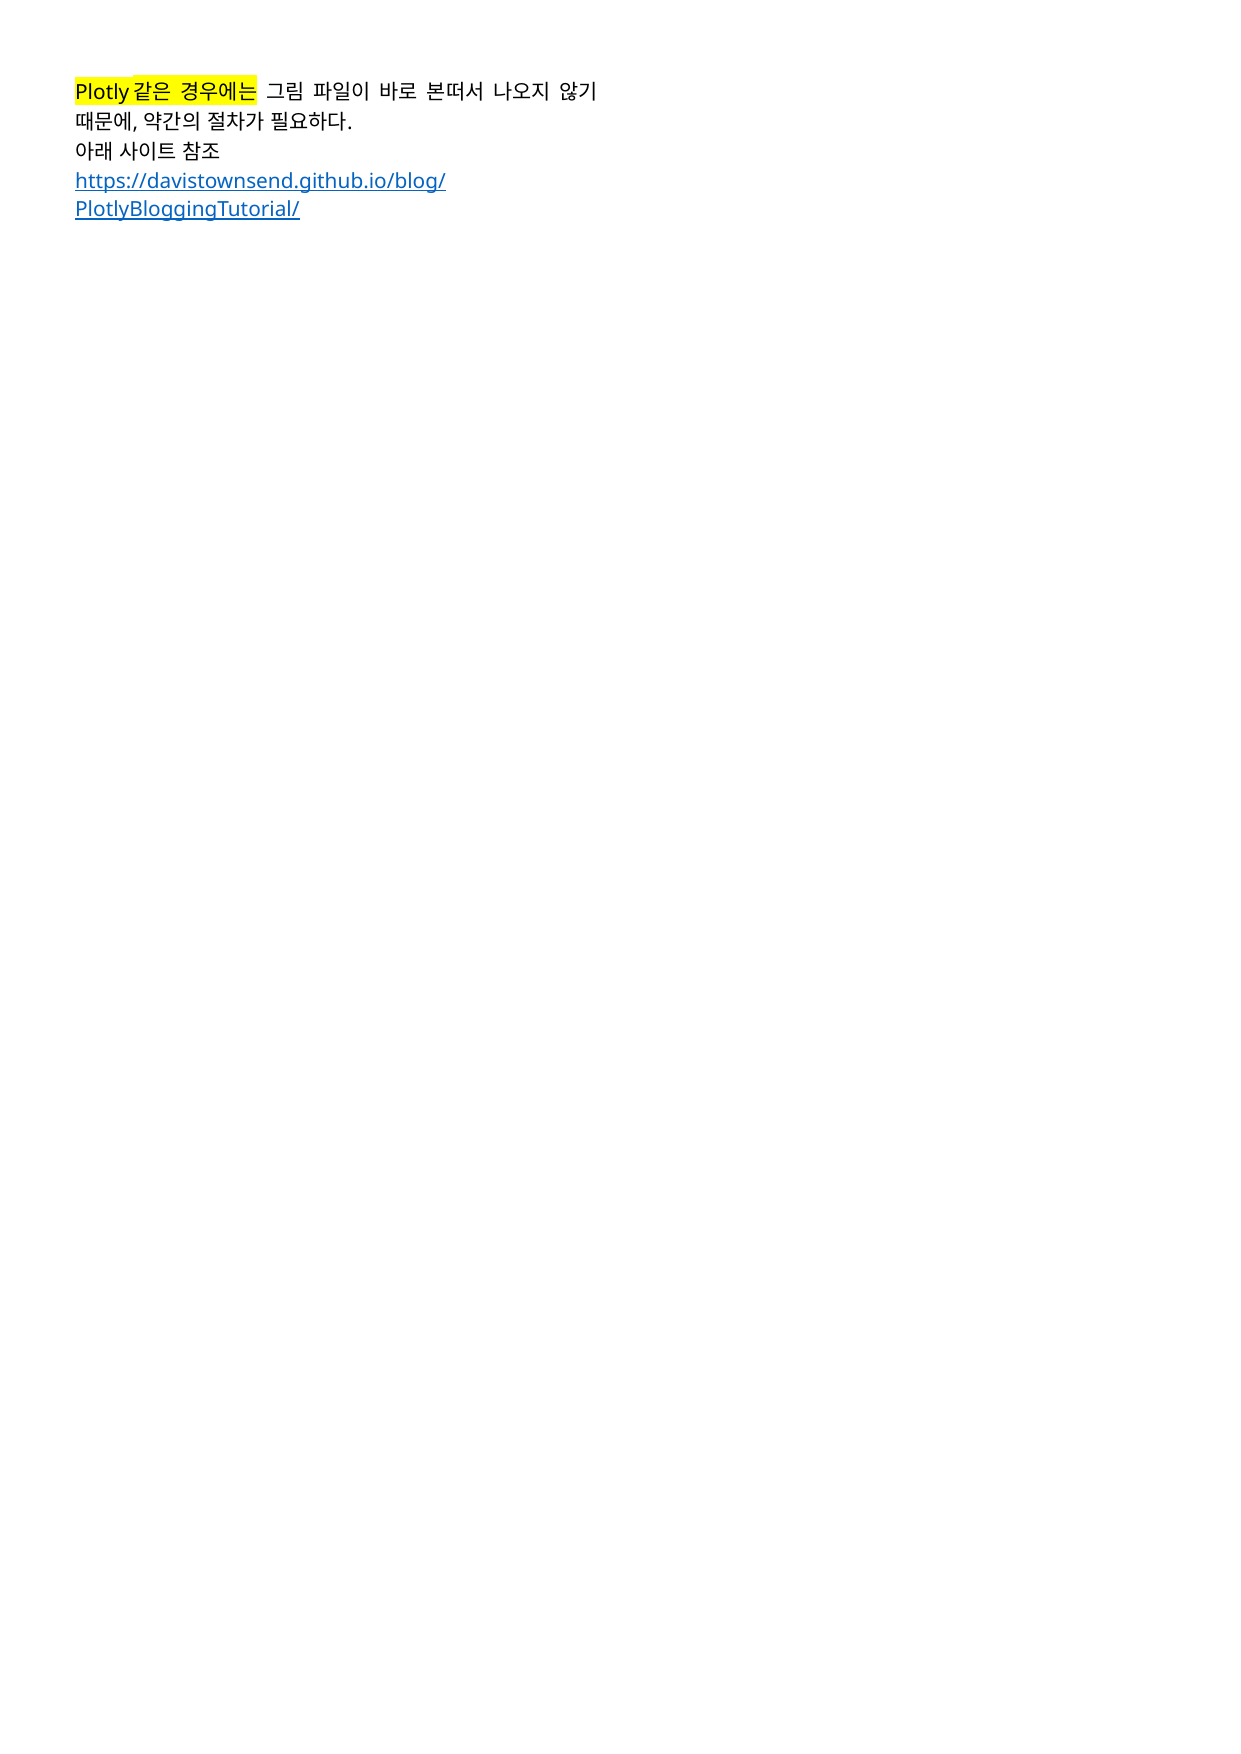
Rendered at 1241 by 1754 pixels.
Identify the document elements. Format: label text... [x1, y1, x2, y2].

text 아래 사이트 참조 [75, 136, 598, 166]
text https://davistownsend.github.io/blog/PlotlyBloggingTutorial/ [75, 166, 598, 223]
text Plotly같은 경우에는 그림 파일이 바로 본떠서 나오지 않기 때문에, 약간의 절차가 필요하다. [75, 75, 598, 136]
